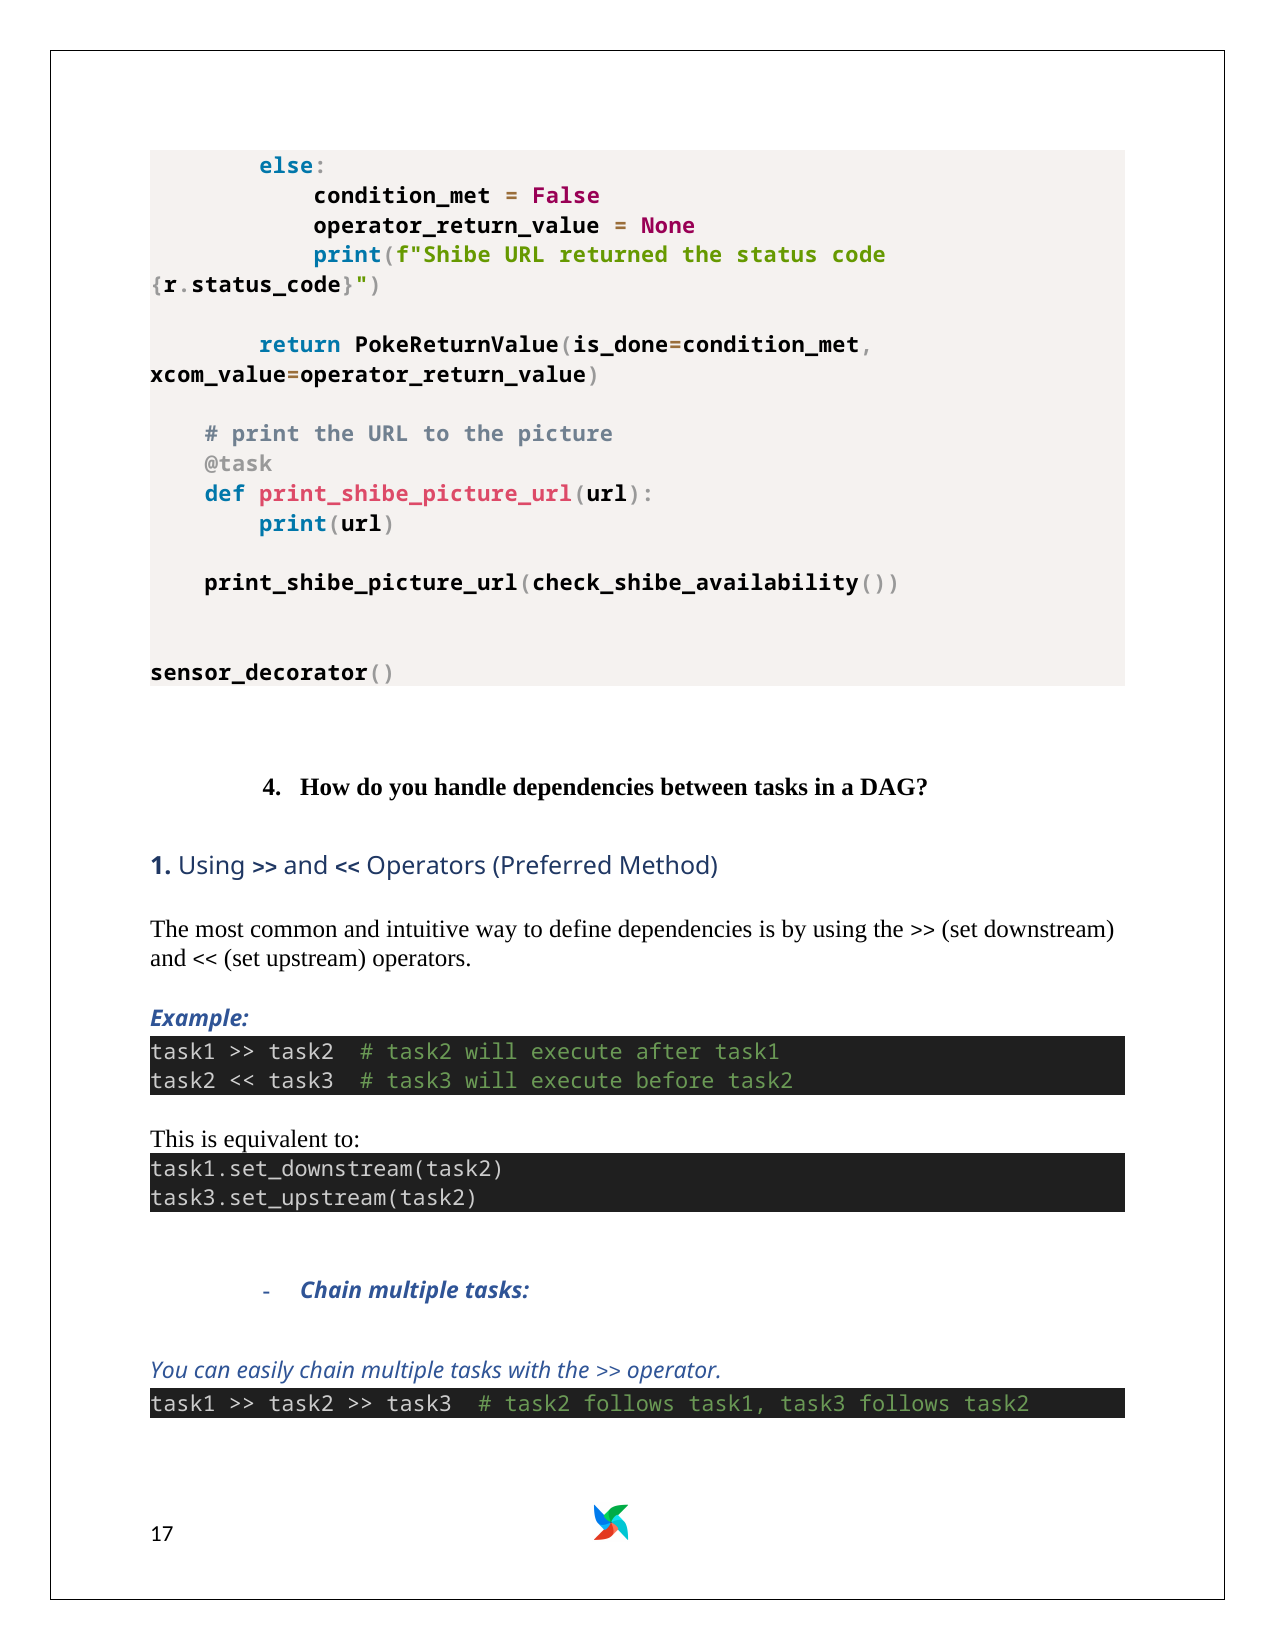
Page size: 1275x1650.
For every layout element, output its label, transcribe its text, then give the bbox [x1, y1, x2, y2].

text task3.set_upstream(task2) [150, 1182, 1125, 1212]
text @task [150, 448, 1125, 478]
picture [592, 1502, 630, 1542]
text task2 << task3 # task3 will execute before task2 [150, 1066, 1125, 1095]
text else: [150, 150, 1125, 180]
text print(f"Shibe URL returned the status code {r.status_code}") [150, 239, 1125, 299]
text condition_met = False [150, 180, 1125, 209]
text def print_shibe_picture_url(url): [150, 478, 1125, 507]
text task1.set_downstream(task2) [150, 1153, 1125, 1182]
list How do you handle dependencies between tasks in a DAG? [262, 772, 1125, 801]
text task1 >> task2 # task2 will execute after task1 [150, 1036, 1125, 1066]
subtitle Chain multiple tasks: [262, 1274, 1125, 1305]
subtitle Example: [150, 1002, 1125, 1033]
text This is equivalent to: [150, 1124, 1125, 1153]
text sensor_decorator() [150, 656, 1125, 686]
text print(url) [150, 507, 1125, 537]
text The most common and intuitive way to define dependencies is by using the >> (set downstream) and << (set upstream) operators. [150, 914, 1125, 973]
subtitle 1. Using >> and << Operators (Preferred Method) [150, 848, 1125, 882]
text operator_return_value = None [150, 209, 1125, 239]
text print_shibe_picture_url(check_shibe_availability()) [150, 567, 1125, 597]
text task1 >> task2 >> task3 # task2 follows task1, task3 follows task2 [150, 1388, 1125, 1418]
subtitle You can easily chain multiple tasks with the >> operator. [150, 1354, 1125, 1386]
text # print the URL to the picture [150, 418, 1125, 448]
text return PokeReturnValue(is_done=condition_met, xcom_value=operator_return_value) [150, 329, 1125, 388]
